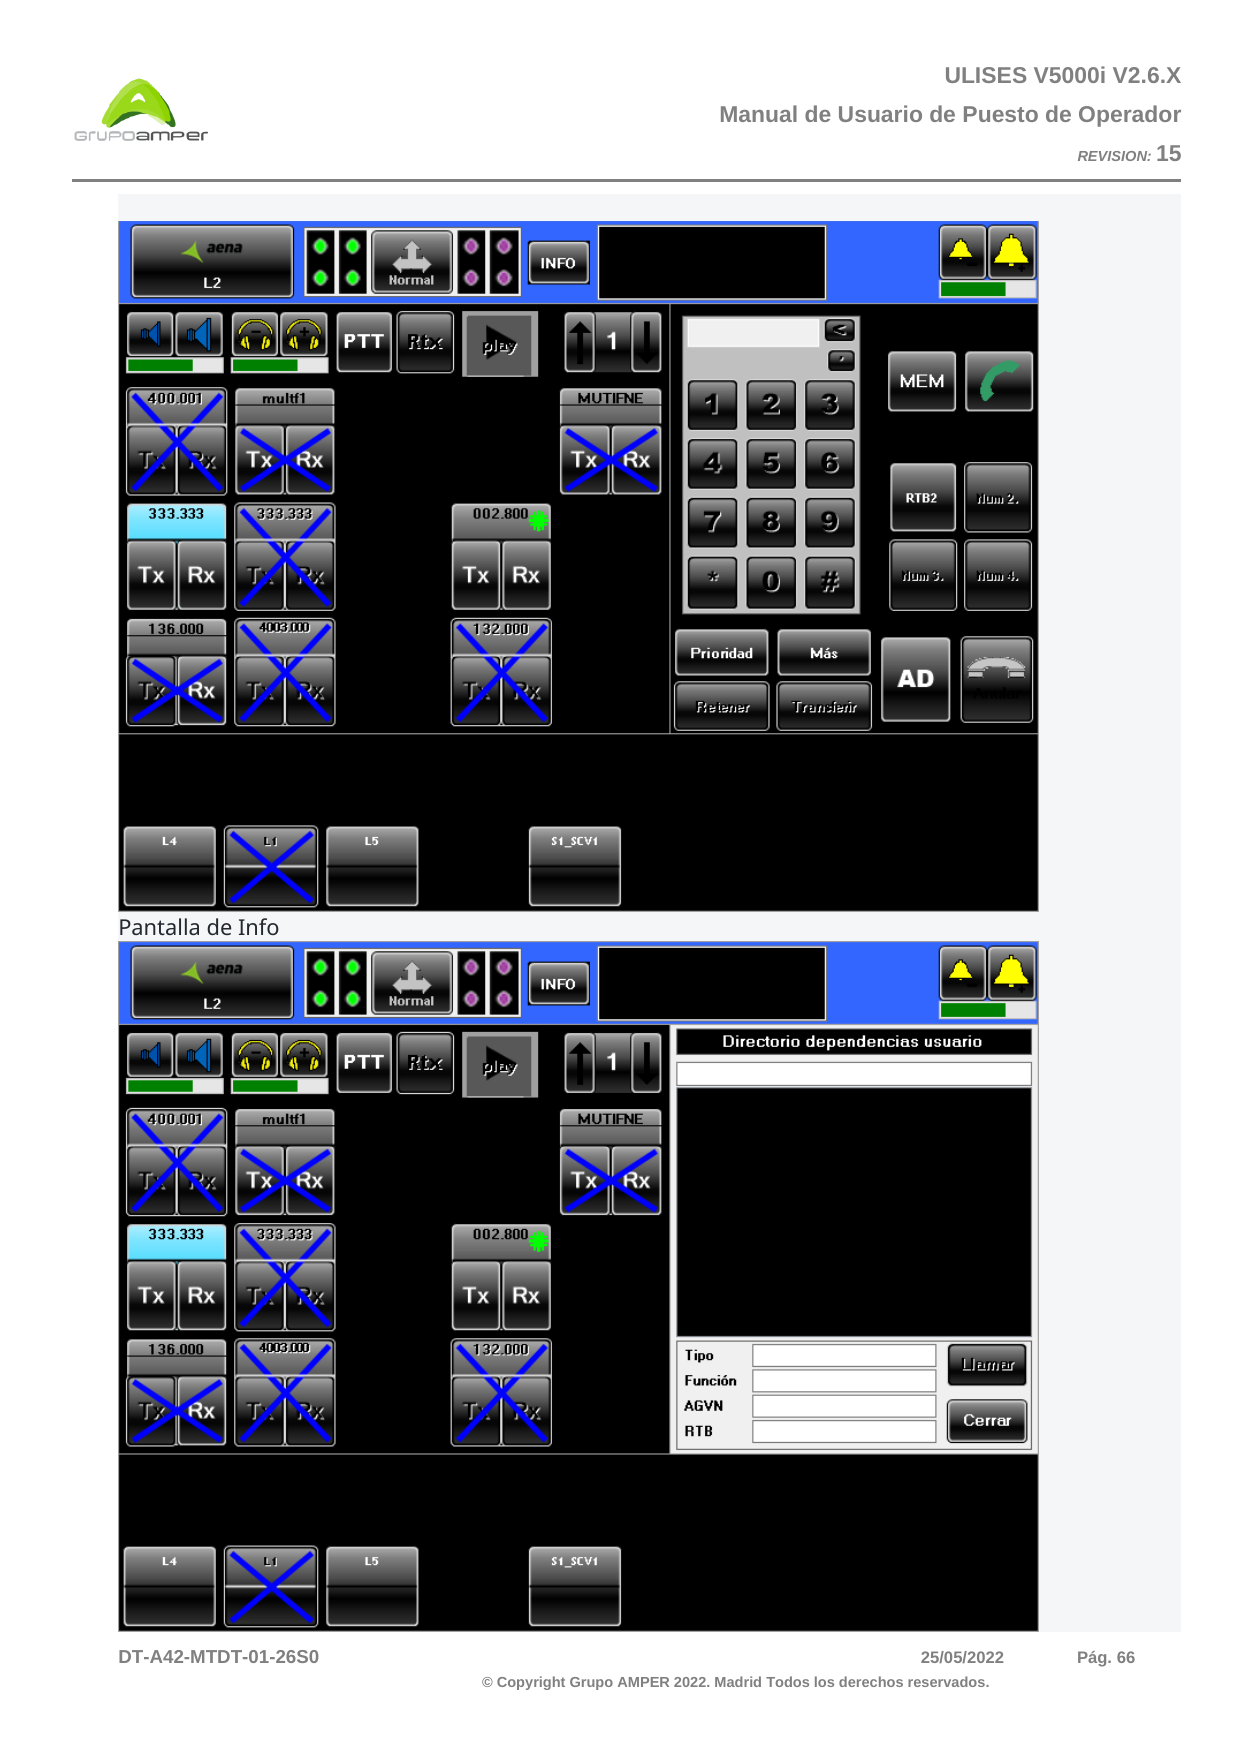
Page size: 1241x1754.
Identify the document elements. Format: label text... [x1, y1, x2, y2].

picture [118, 221, 1039, 912]
picture [70, 67, 210, 154]
picture [118, 941, 1039, 1632]
text Pantalla de Info [118, 911, 1181, 941]
